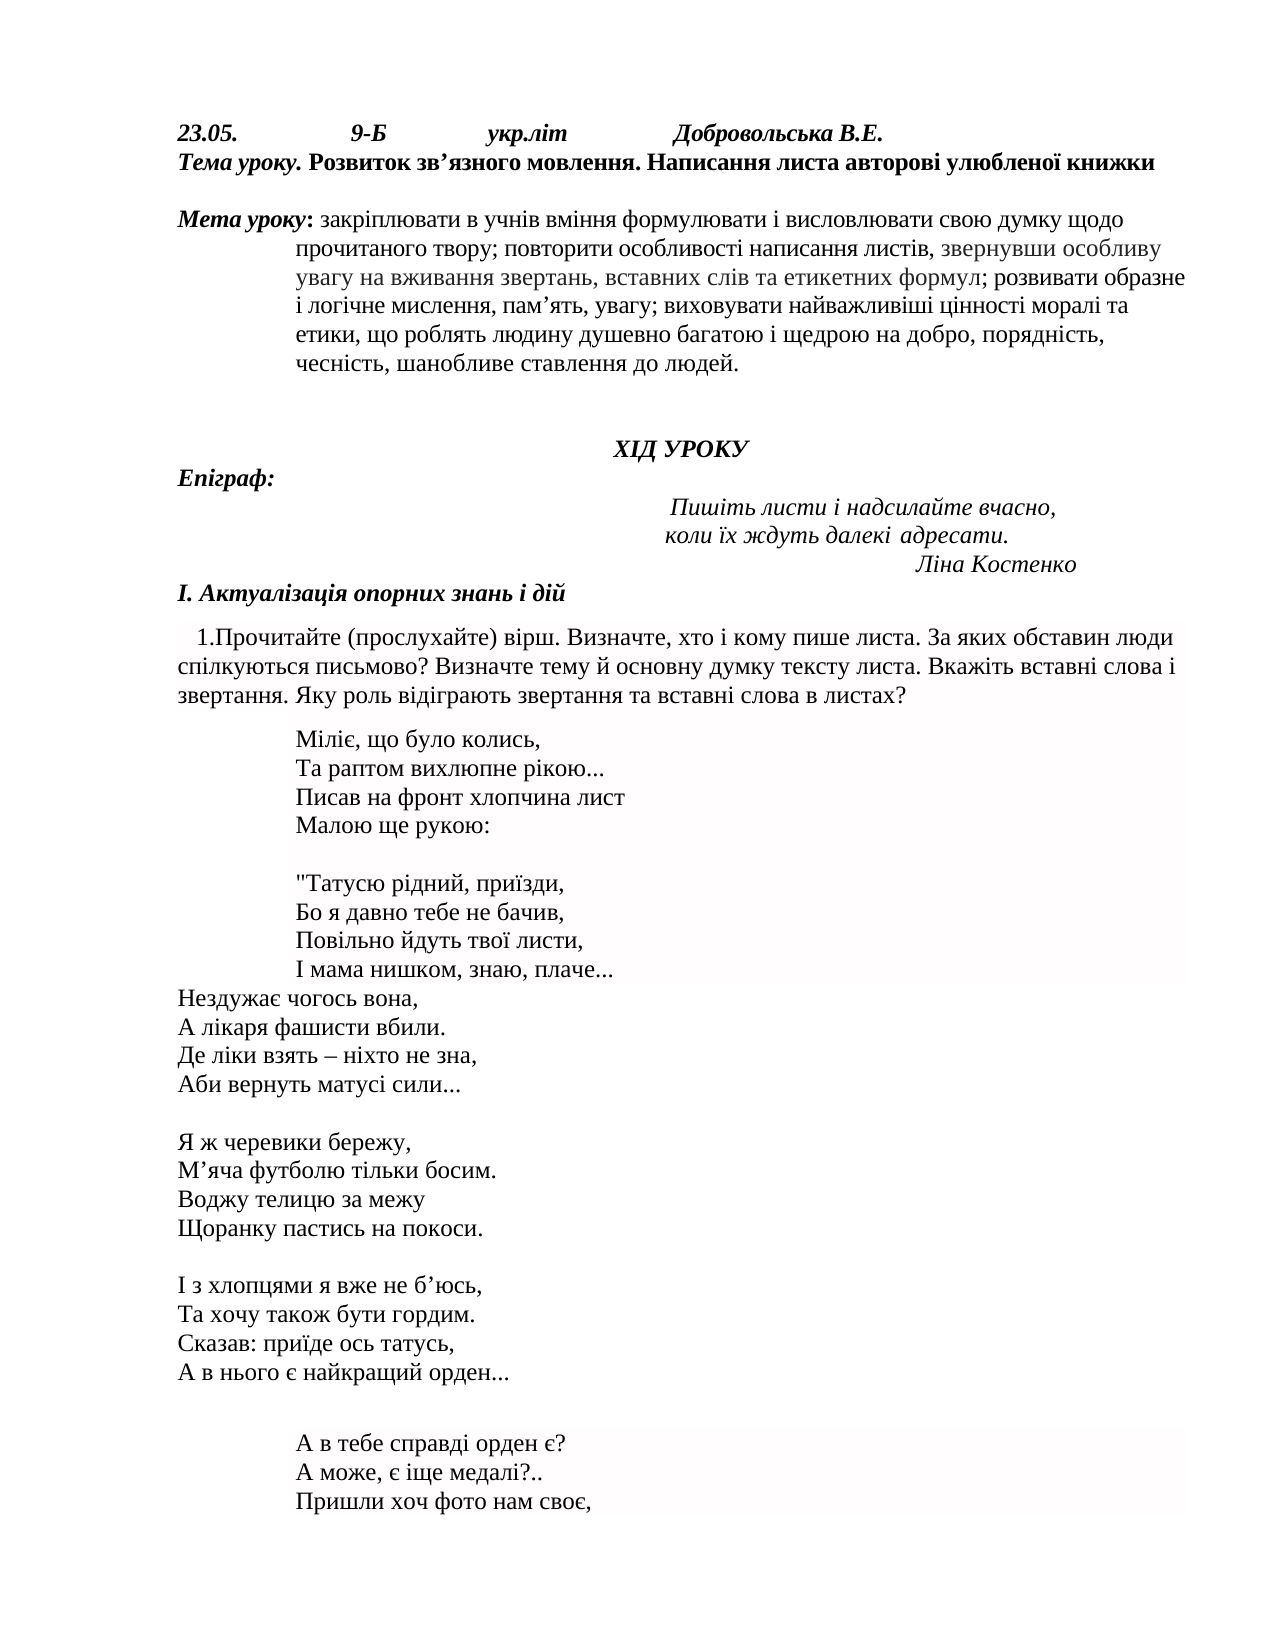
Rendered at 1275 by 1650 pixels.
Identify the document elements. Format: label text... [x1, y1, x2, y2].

text Міліє, що було колись, Та раптом вихлюпне рікою... Писав на фронт хлопчина лист Малою ще рукою: "Татусю рідний, приїзди, Бо я давно тебе не бачив, Повільно йдуть твої листи, І мама нишком, знаю, плаче... [295, 724, 1186, 983]
text коли їх ждуть далекі адресати. [177, 521, 1186, 549]
text ХІД УРОКУ [177, 434, 1186, 463]
text Тема уроку. Розвиток зв’язного мовлення. Написання листа авторові улюбленої книжки [177, 147, 1186, 176]
text Мета уроку: закріплювати в учнів вміння формулювати і висловлювати свою думку щодо прочитаного твору; повторити особливості написання листів, звернувши особливу увагу на вживання звертань, вставних слів та етикетних формул; розвивати образне і логічне мислення, пам’ять, увагу; виховувати найважливіші цінності моралі та етики, що роблять людину душевно багатою і щедрою на добро, порядність, чесність, шанобливе ставлення до людей. [177, 204, 1186, 377]
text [295, 1428, 1186, 1514]
text Епіграф: [177, 463, 1186, 492]
text 23.05. 9-Б укр.літ Добровольська В.Е. [177, 118, 1186, 147]
text Ліна Костенко [177, 549, 1186, 578]
text Нездужає чогось вона, А лікаря фашисти вбили. Де ліки взять – ніхто не зна, Аби вернуть матусі сили... Я ж черевики бережу, М’яча футболю тільки босим. Воджу телицю за межу Щоранку пастись на покоси. І з хлопцями я вже не б’юсь, Та хочу також бути гордим. Сказав: приїде ось татусь, А в нього є найкращий орден... [177, 983, 1182, 1413]
text І. Актуалізація опорних знань і дій [177, 578, 1186, 607]
text Пишіть листи і надсилайте вчасно, [177, 492, 1186, 521]
text 1.Прочитайте (прослухайте) вірш. Визначте, хто і кому пише листа. За яких обставин люди спілкуються письмово? Визначте тему й основну думку тексту листа. Вкажіть вставні слова і звертання. Яку роль відіграють звертання та вставні слова в листах? [177, 622, 1186, 709]
